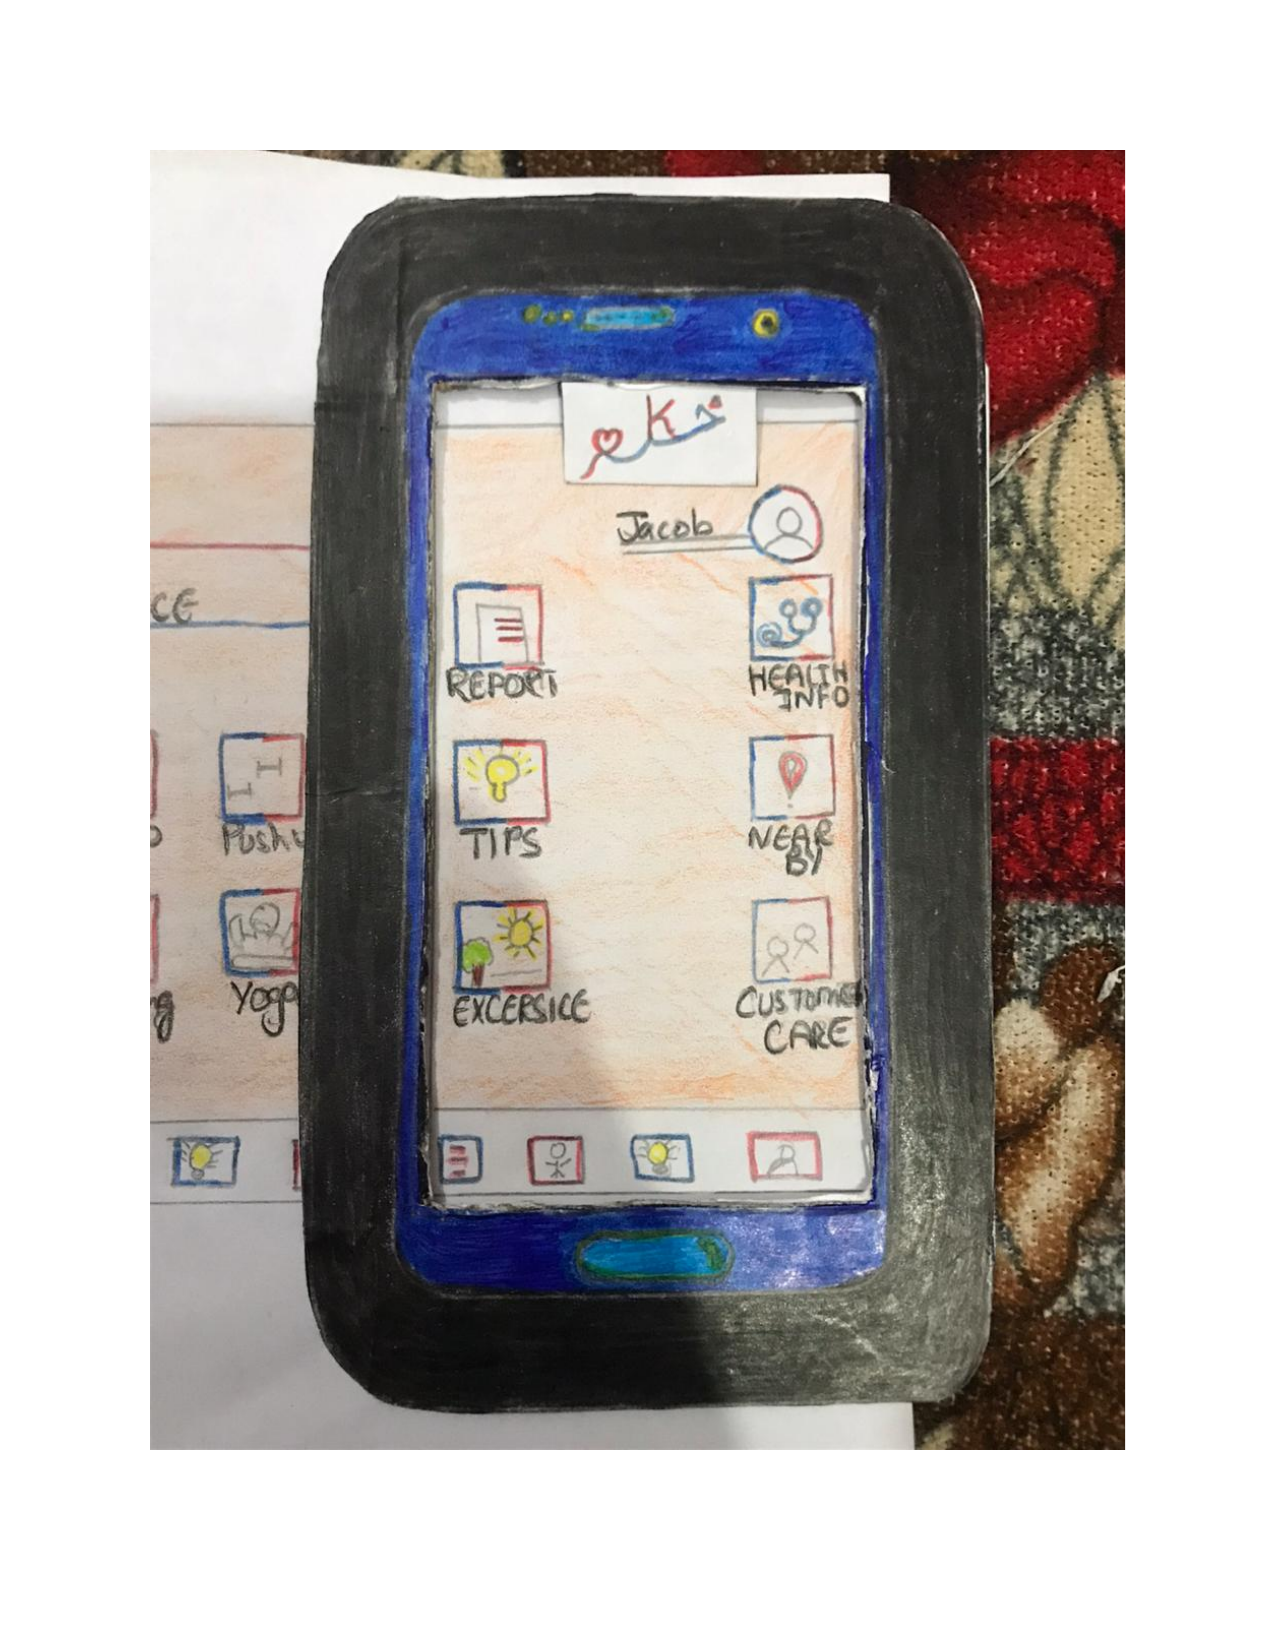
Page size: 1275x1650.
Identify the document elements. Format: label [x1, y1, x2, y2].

picture [150, 150, 1125, 1450]
